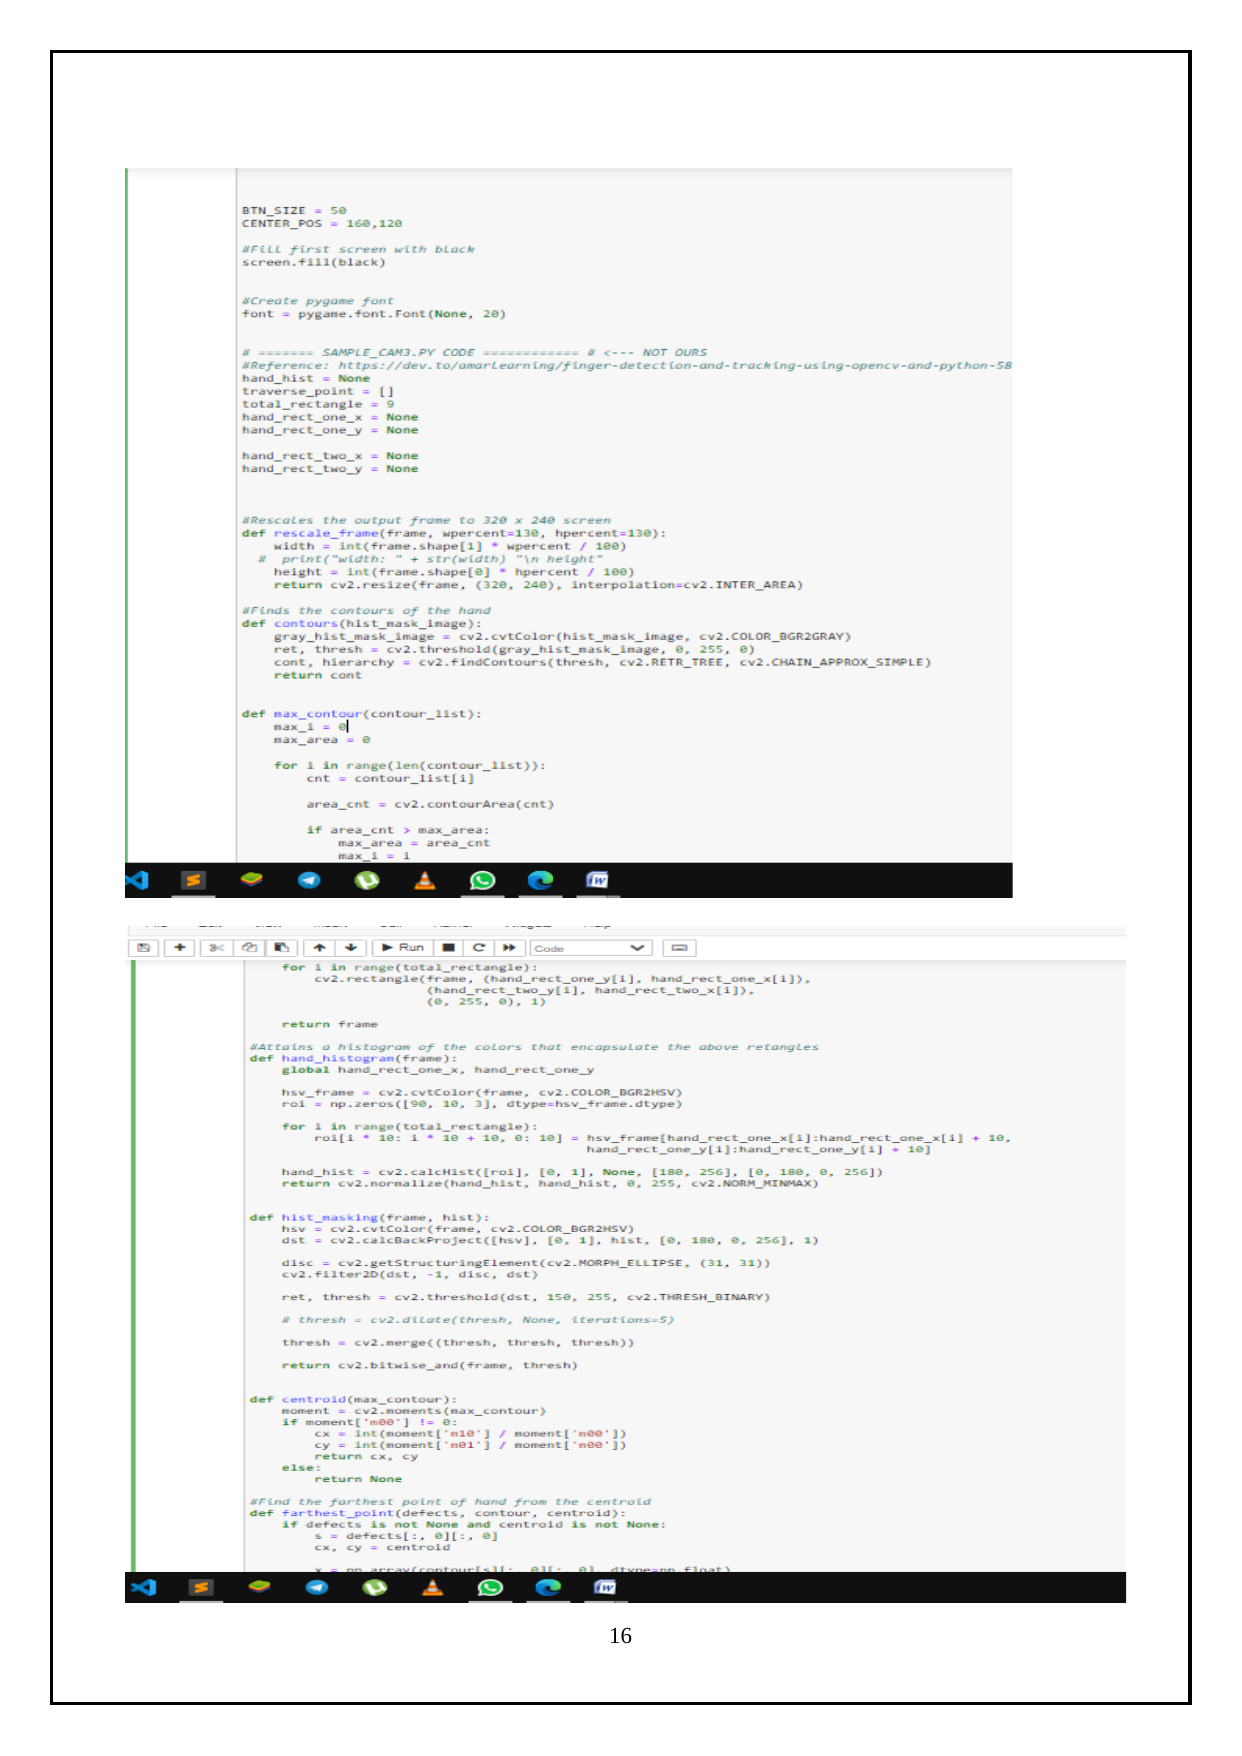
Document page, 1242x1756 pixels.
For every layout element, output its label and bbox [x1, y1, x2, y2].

picture [125, 166, 1013, 898]
picture [125, 926, 1127, 1603]
